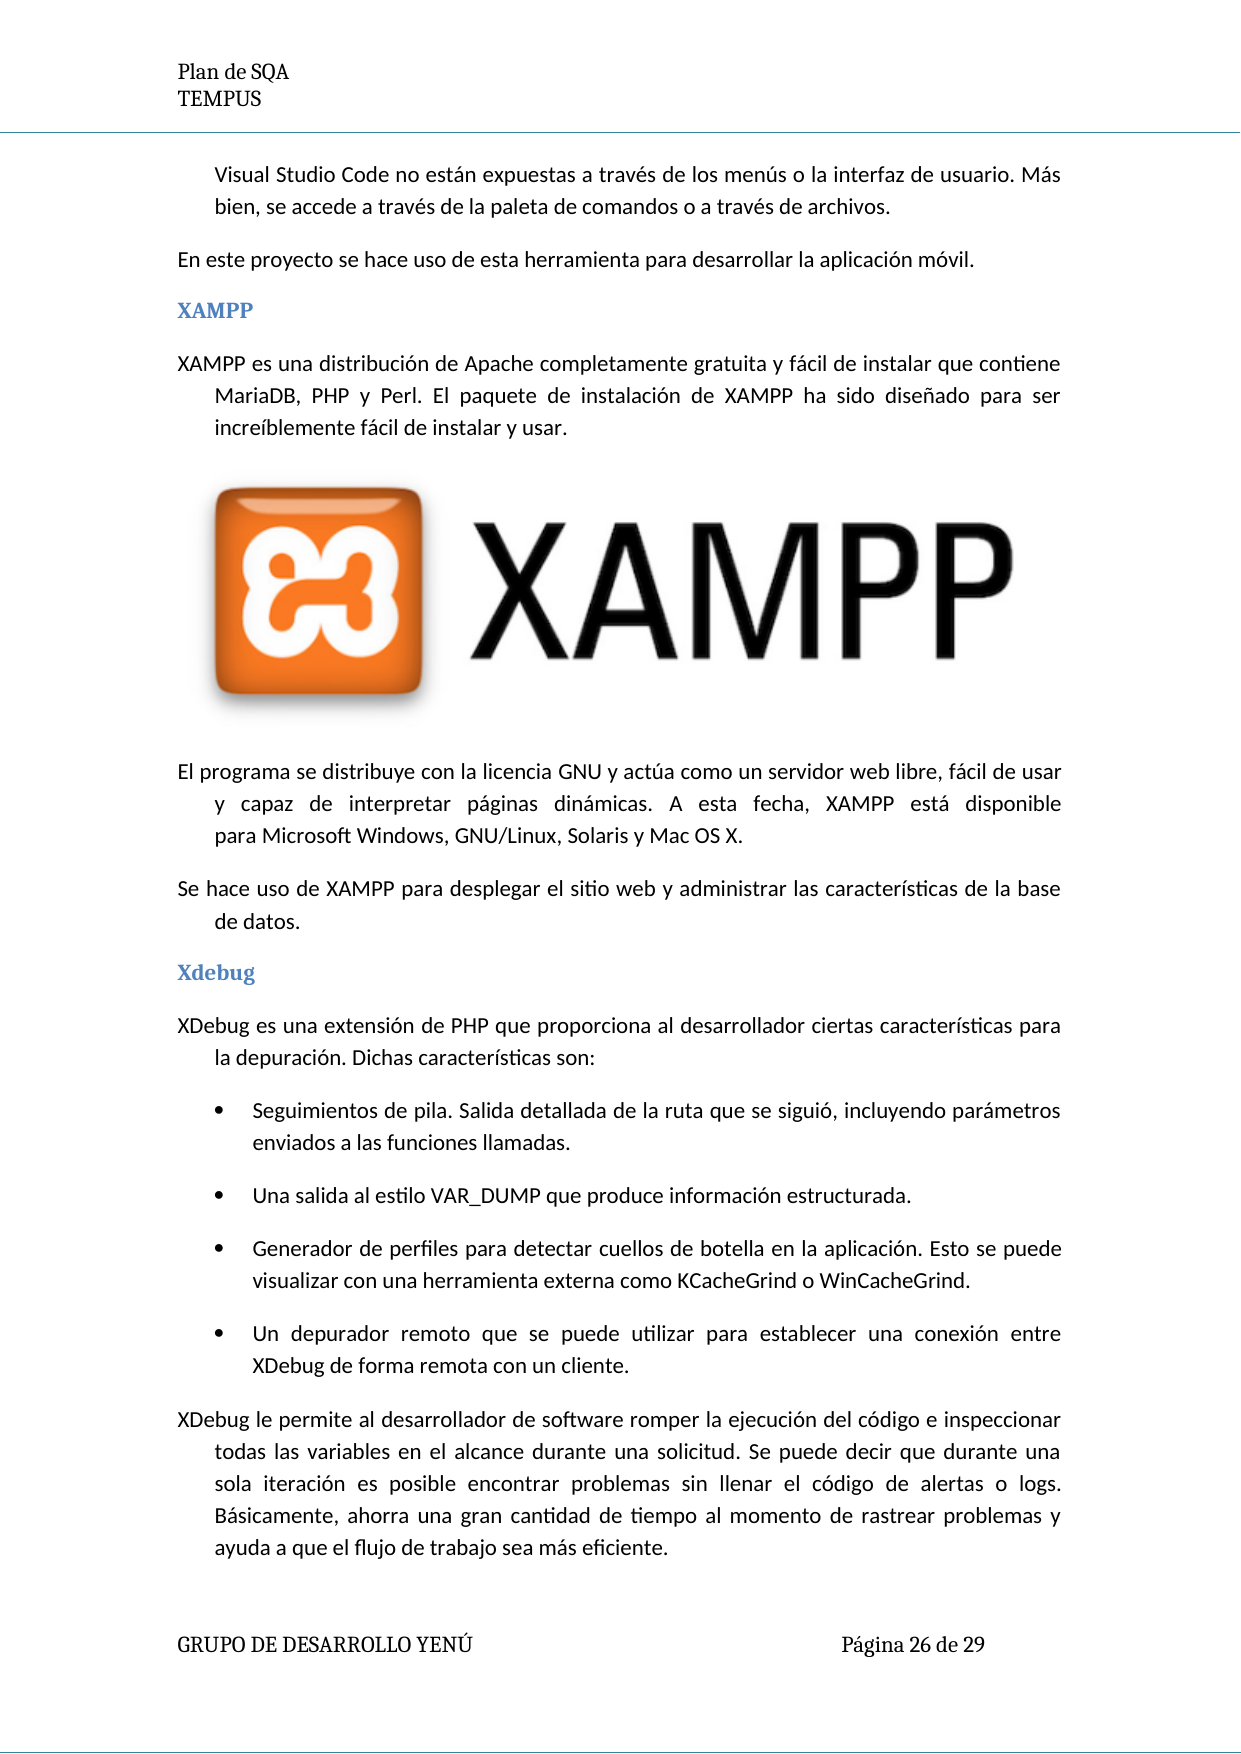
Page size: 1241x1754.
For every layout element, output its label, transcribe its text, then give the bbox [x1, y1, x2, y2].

text XAMPP es una distribución de Apache completamente gratuita y fácil de instalar que contiene MariaDB, PHP y Perl. El paquete de instalación de XAMPP ha sido diseñado para ser increíblemente fácil de instalar y usar. [177, 349, 1063, 442]
text XDebug es una extensión de PHP que proporciona al desarrollador ciertas características para la depuración. Dichas características son: [177, 1011, 1063, 1071]
list Generador de perfiles para detectar cuellos de botella en la aplicación. Esto se puede visualizar con una herramienta externa como KCacheGrind o WinCacheGrind. [215, 1234, 1063, 1294]
text Se hace uso de XAMPP para desplegar el sitio web y administrar las características de la base de datos. [177, 874, 1063, 935]
subtitle XAMPP [177, 298, 1063, 324]
text En este proyecto se hace uso de esta herramienta para desarrollar la aplicación móvil. [177, 245, 1063, 273]
text El programa se distribuye con la licencia GNU y actúa como un servidor web libre, fácil de usar y capaz de interpretar páginas dinámicas. A esta fecha, XAMPP está disponible para Microsoft Windows, GNU/Linux, Solaris y Mac OS X. [177, 757, 1063, 849]
picture [177, 466, 1053, 733]
list Un depurador remoto que se puede utilizar para establecer una conexión entre XDebug de forma remota con un cliente. [215, 1319, 1063, 1380]
list Una salida al estilo VAR_DUMP que produce información estructurada. [215, 1181, 1063, 1209]
list Seguimientos de pila. Salida detallada de la ruta que se siguió, incluyendo parámetros enviados a las funciones llamadas. [215, 1096, 1063, 1156]
subtitle Xdebug [177, 960, 1063, 986]
text XDebug le permite al desarrollador de software romper la ejecución del código e inspeccionar todas las variables en el alcance durante una solicitud. Se puede decir que durante una sola iteración es posible encontrar problemas sin llenar el código de alertas o logs. Básicamente, ahorra una gran cantidad de tiempo al momento de rastrear problemas y ayuda a que el flujo de trabajo sea más eficiente. [177, 1405, 1063, 1561]
